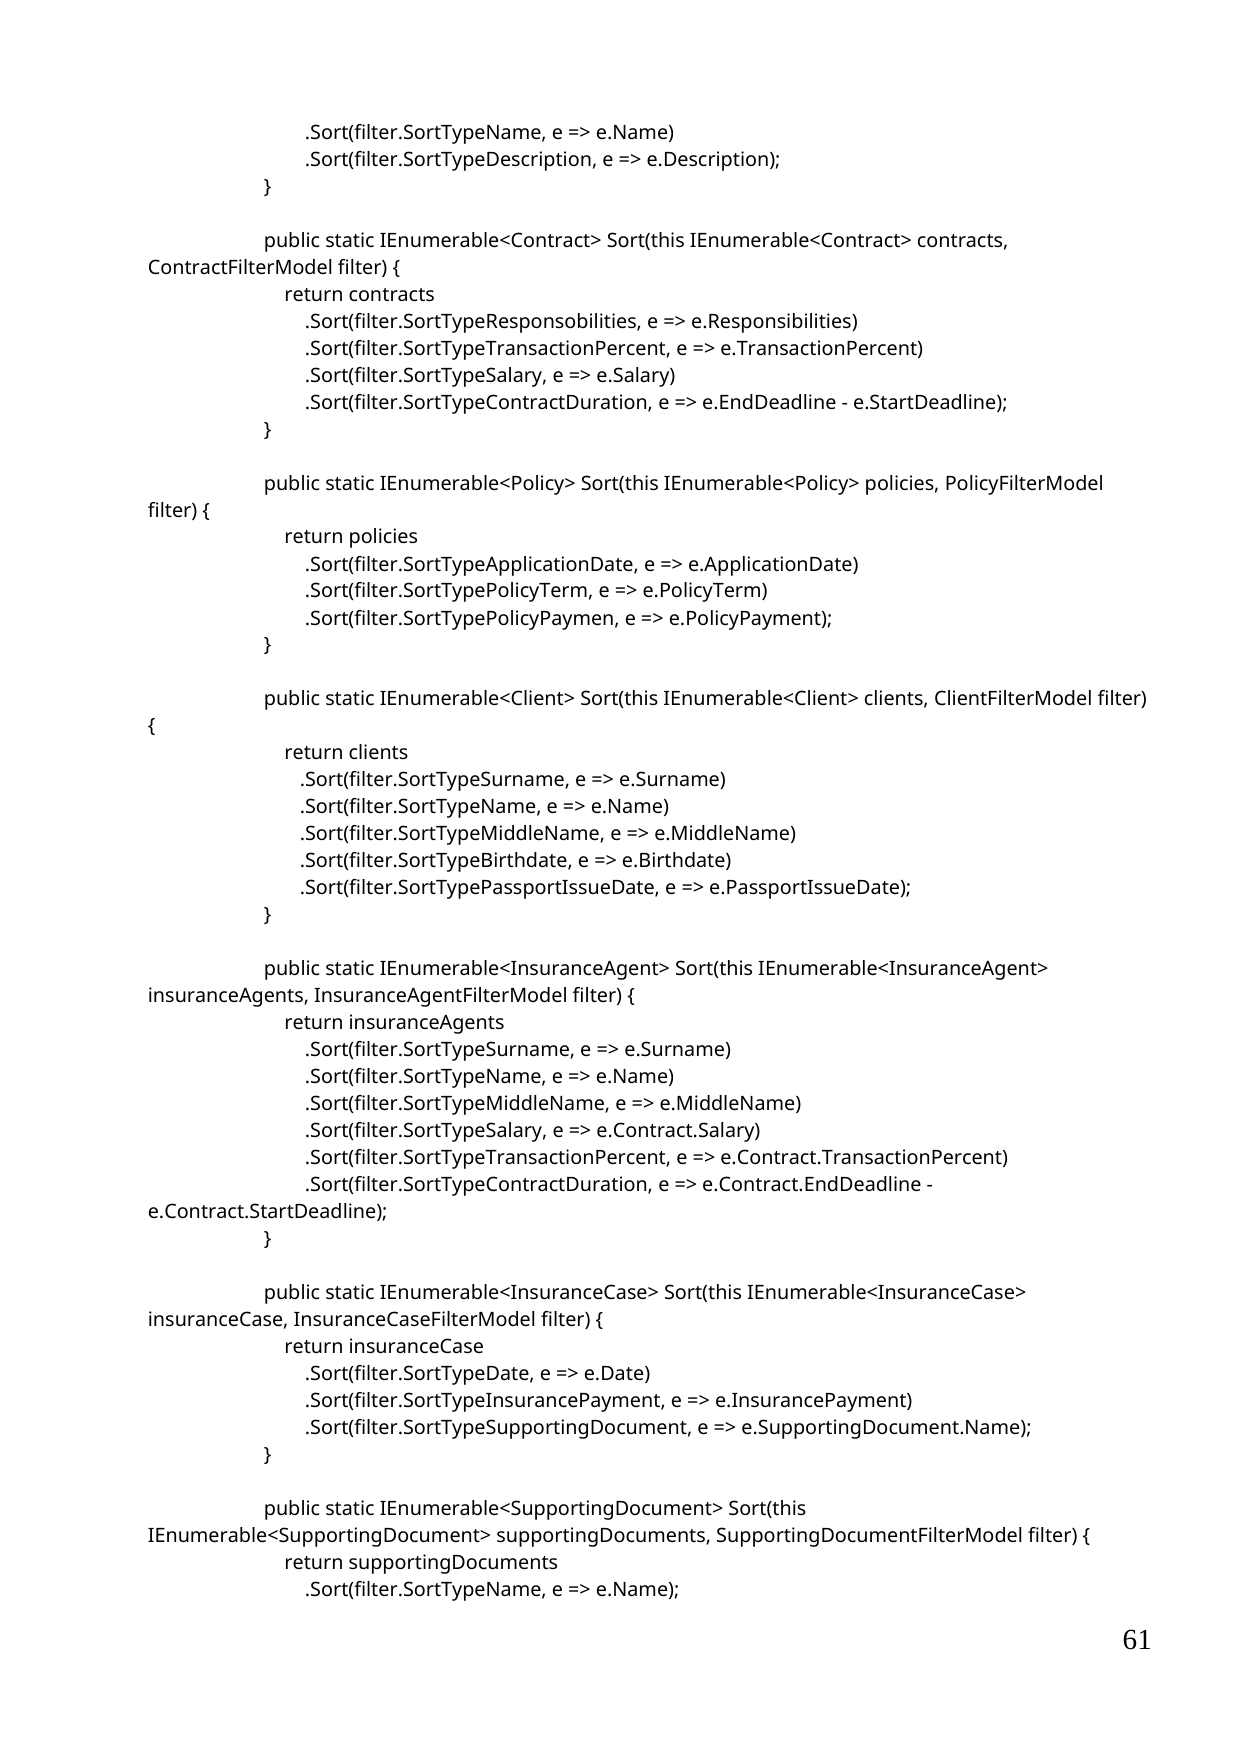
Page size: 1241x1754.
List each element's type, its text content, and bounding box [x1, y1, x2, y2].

text .Sort(filter.SortTypeName, e => e.Name); [148, 1575, 1152, 1602]
text } [148, 1440, 1152, 1467]
text return contracts [148, 280, 1152, 307]
text return insuranceCase [148, 1332, 1152, 1359]
text .Sort(filter.SortTypeInsurancePayment, e => e.InsurancePayment) [148, 1386, 1152, 1413]
text .Sort(filter.SortTypeDescription, e => e.Description); [148, 145, 1152, 172]
text public static IEnumerable<InsuranceAgent> Sort(this IEnumerable<InsuranceAgent> insuranceAgents, InsuranceAgentFilterModel filter) { [148, 954, 1152, 1008]
text .Sort(filter.SortTypeTransactionPercent, e => e.Contract.TransactionPercent) [148, 1143, 1152, 1170]
text } [148, 1224, 1152, 1251]
text public static IEnumerable<Client> Sort(this IEnumerable<Client> clients, ClientFilterModel filter) { [148, 685, 1152, 739]
text public static IEnumerable<InsuranceCase> Sort(this IEnumerable<InsuranceCase> insuranceCase, InsuranceCaseFilterModel filter) { [148, 1278, 1152, 1332]
text .Sort(filter.SortTypeSalary, e => e.Salary) [148, 361, 1152, 388]
text .Sort(filter.SortTypePolicyPaymen, e => e.PolicyPayment); [148, 604, 1152, 631]
text public static IEnumerable<SupportingDocument> Sort(this IEnumerable<SupportingDocument> supportingDocuments, SupportingDocumentFilterModel filter) { [148, 1494, 1152, 1548]
text } [148, 901, 1152, 927]
text .Sort(filter.SortTypeName, e => e.Name) [148, 118, 1152, 145]
text return insuranceAgents [148, 1008, 1152, 1035]
text } [148, 631, 1152, 658]
text public static IEnumerable<Contract> Sort(this IEnumerable<Contract> contracts, ContractFilterModel filter) { [148, 226, 1152, 280]
text public static IEnumerable<Policy> Sort(this IEnumerable<Policy> policies, PolicyFilterModel filter) { [148, 469, 1152, 523]
text return policies [148, 523, 1152, 550]
text .Sort(filter.SortTypeApplicationDate, e => e.ApplicationDate) [148, 550, 1152, 577]
text .Sort(filter.SortTypeMiddleName, e => e.MiddleName) [148, 1089, 1152, 1116]
text .Sort(filter.SortTypePolicyTerm, e => e.PolicyTerm) [148, 577, 1152, 604]
text .Sort(filter.SortTypeResponsobilities, e => e.Responsibilities) [148, 307, 1152, 334]
text .Sort(filter.SortTypeSurname, e => e.Surname) [148, 766, 1152, 793]
text .Sort(filter.SortTypeName, e => e.Name) [148, 793, 1152, 819]
text .Sort(filter.SortTypeSalary, e => e.Contract.Salary) [148, 1116, 1152, 1143]
text .Sort(filter.SortTypeContractDuration, e => e.Contract.EndDeadline - e.Contract.StartDeadline); [148, 1170, 1152, 1224]
text .Sort(filter.SortTypePassportIssueDate, e => e.PassportIssueDate); [148, 873, 1152, 901]
text .Sort(filter.SortTypeContractDuration, e => e.EndDeadline - e.StartDeadline); [148, 388, 1152, 415]
text return clients [148, 739, 1152, 766]
text } [148, 172, 1152, 199]
text } [148, 415, 1152, 442]
text .Sort(filter.SortTypeMiddleName, e => e.MiddleName) [148, 819, 1152, 847]
text .Sort(filter.SortTypeTransactionPercent, e => e.TransactionPercent) [148, 334, 1152, 361]
text .Sort(filter.SortTypeBirthdate, e => e.Birthdate) [148, 847, 1152, 873]
text .Sort(filter.SortTypeDate, e => e.Date) [148, 1359, 1152, 1386]
text return supportingDocuments [148, 1548, 1152, 1575]
text .Sort(filter.SortTypeName, e => e.Name) [148, 1062, 1152, 1089]
text .Sort(filter.SortTypeSurname, e => e.Surname) [148, 1035, 1152, 1062]
text .Sort(filter.SortTypeSupportingDocument, e => e.SupportingDocument.Name); [148, 1413, 1152, 1440]
